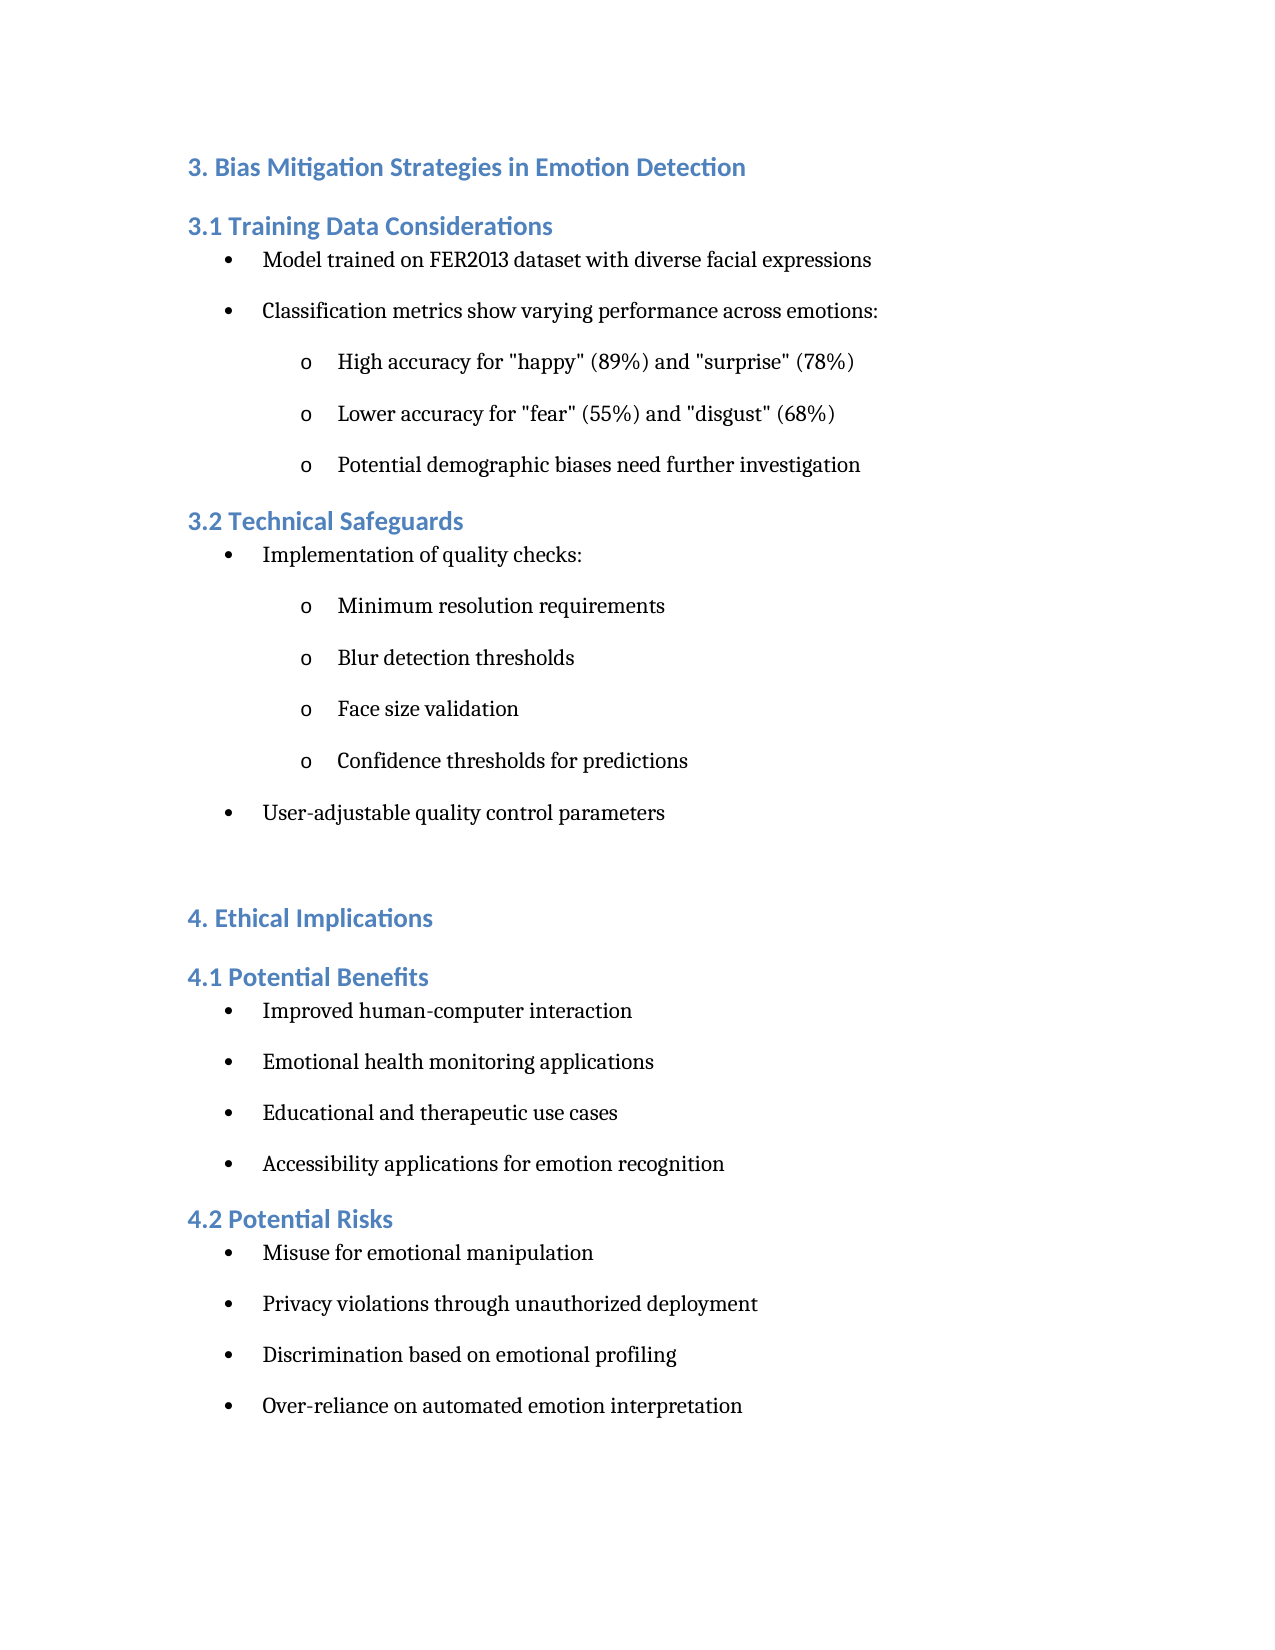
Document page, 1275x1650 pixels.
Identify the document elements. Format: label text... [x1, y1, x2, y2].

subtitle 3. Bias Mitigation Strategies in Emotion Detection [187, 150, 1087, 183]
list Misuse for emotional manipulation [225, 1240, 1087, 1267]
list Educational and therapeutic use cases [225, 1100, 1087, 1127]
list Confidence thresholds for predictions [300, 748, 1087, 774]
list Privacy violations through unauthorized deployment [225, 1291, 1087, 1318]
list Blur detection thresholds [300, 644, 1087, 671]
subtitle 4.1 Potential Benefits [187, 960, 1087, 993]
subtitle 3.1 Training Data Considerations [187, 209, 1087, 242]
list Lower accuracy for "fear" (55%) and "disgust" (68%) [300, 400, 1087, 427]
subtitle 4.2 Potential Risks [187, 1202, 1087, 1235]
list Improved human-computer interaction [225, 998, 1087, 1024]
subtitle 4. Ethical Implications [187, 901, 1087, 934]
list Implementation of quality checks: [225, 542, 1087, 568]
list Emotional health monitoring applications [225, 1049, 1087, 1076]
list Face size validation [300, 696, 1087, 723]
subtitle 3.2 Technical Safeguards [187, 504, 1087, 537]
list Potential demographic biases need further investigation [300, 452, 1087, 479]
list Model trained on FER2013 dataset with diverse facial expressions [225, 247, 1087, 273]
list Minimum resolution requirements [300, 593, 1087, 619]
list High accuracy for "happy" (89%) and "surprise" (78%) [300, 349, 1087, 376]
list Accessibility applications for emotion recognition [225, 1151, 1087, 1178]
list Classification metrics show varying performance across emotions: [225, 298, 1087, 324]
list Discrimination based on emotional profiling [225, 1342, 1087, 1369]
list Over-reliance on automated emotion interpretation [225, 1393, 1087, 1420]
list User-adjustable quality control parameters [225, 799, 1087, 826]
